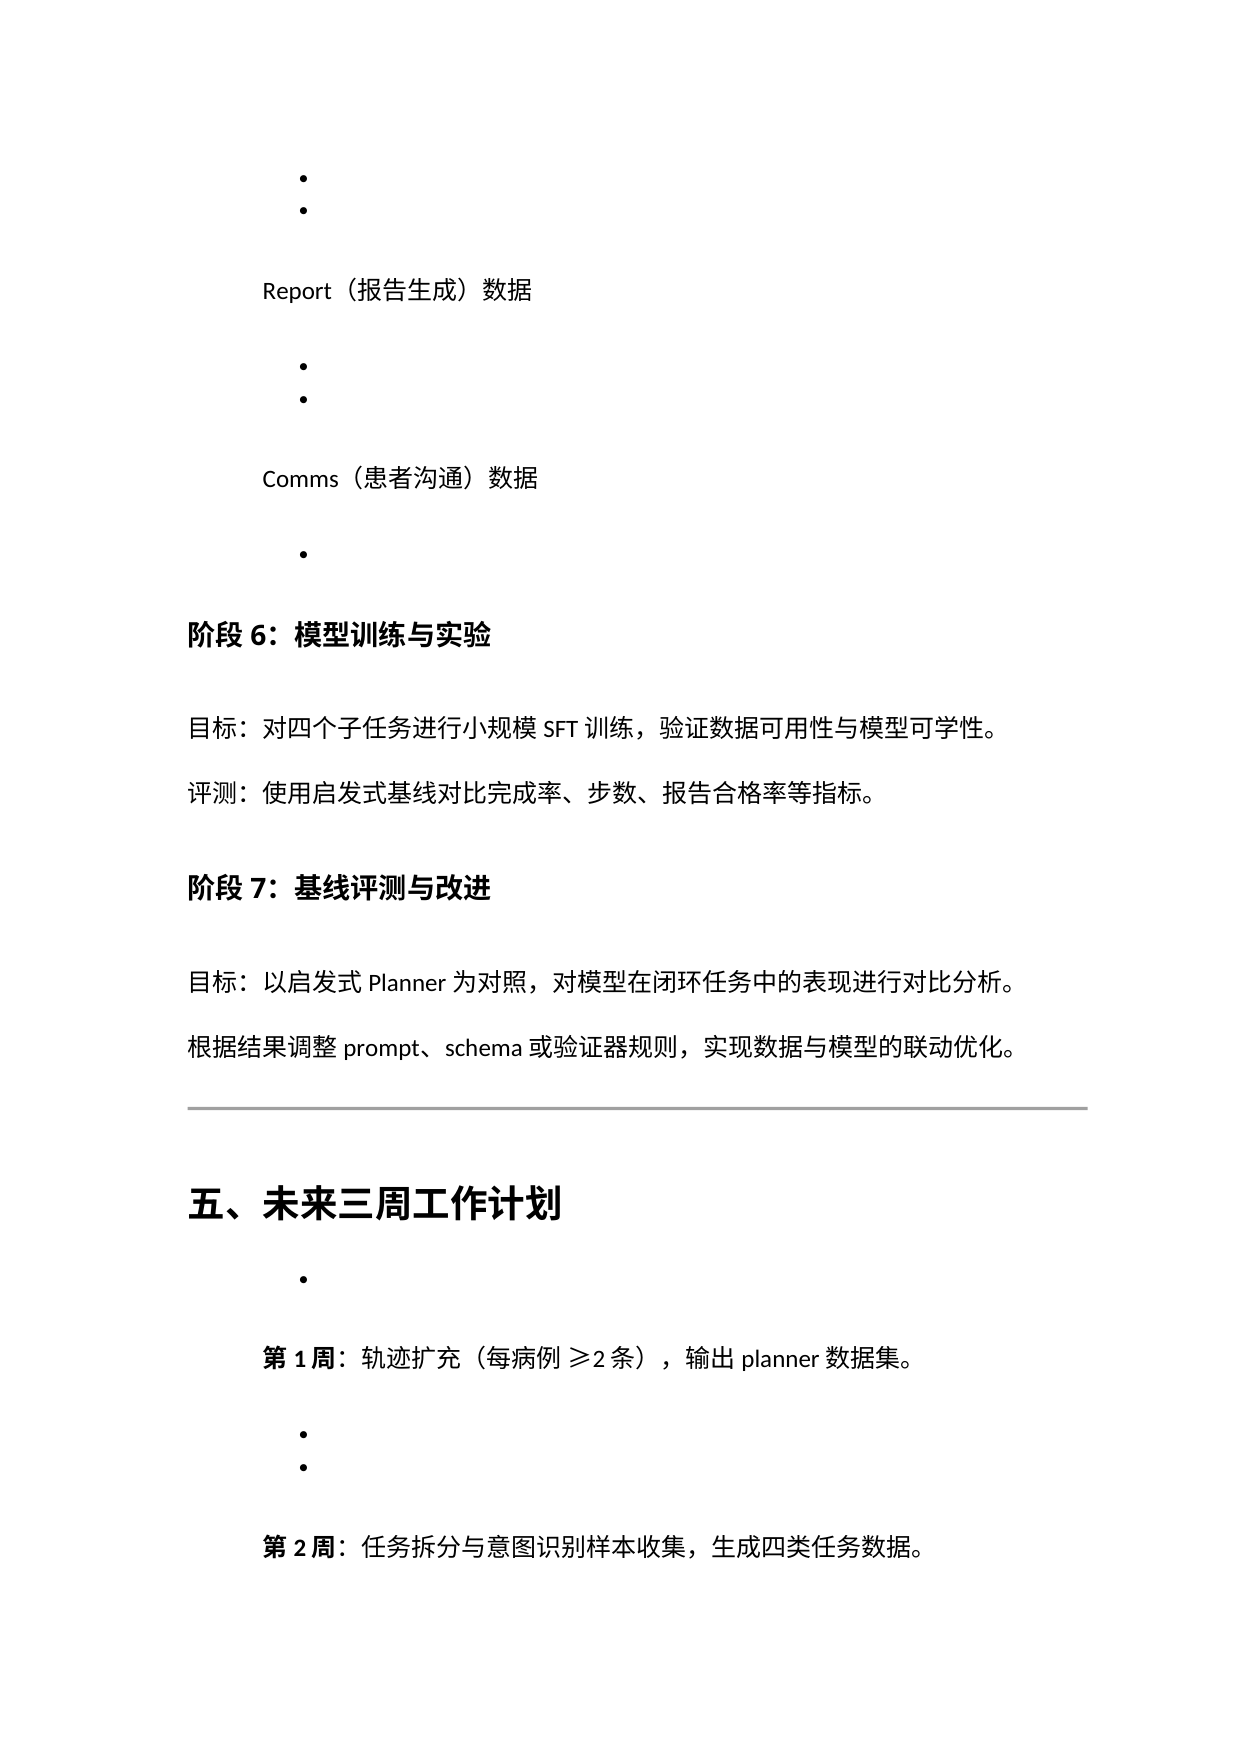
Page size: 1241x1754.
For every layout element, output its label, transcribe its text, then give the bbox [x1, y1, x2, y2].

subtitle 阶段 6：模型训练与实验 [187, 600, 1053, 665]
text 目标：以启发式 Planner 为对照，对模型在闭环任务中的表现进行对比分析。 根据结果调整 prompt、schema 或验证器规则，实现数据与模型的联动优化。 [187, 948, 1053, 1078]
subtitle 阶段 7：基线评测与改进 [187, 854, 1053, 919]
text Comms（患者沟通）数据 [262, 444, 1053, 509]
text 目标：对四个子任务进行小规模 SFT 训练，验证数据可用性与模型可学性。 评测：使用启发式基线对比完成率、步数、报告合格率等指标。 [187, 694, 1053, 824]
text 第 2 周：任务拆分与意图识别样本收集，生成四类任务数据。 [262, 1513, 1053, 1578]
text 第 1 周：轨迹扩充（每病例 ≥2 条），输出 planner 数据集。 [262, 1324, 1053, 1389]
text Report（报告生成）数据 [262, 256, 1053, 321]
subtitle 五、未来三周工作计划 [187, 1169, 1053, 1234]
